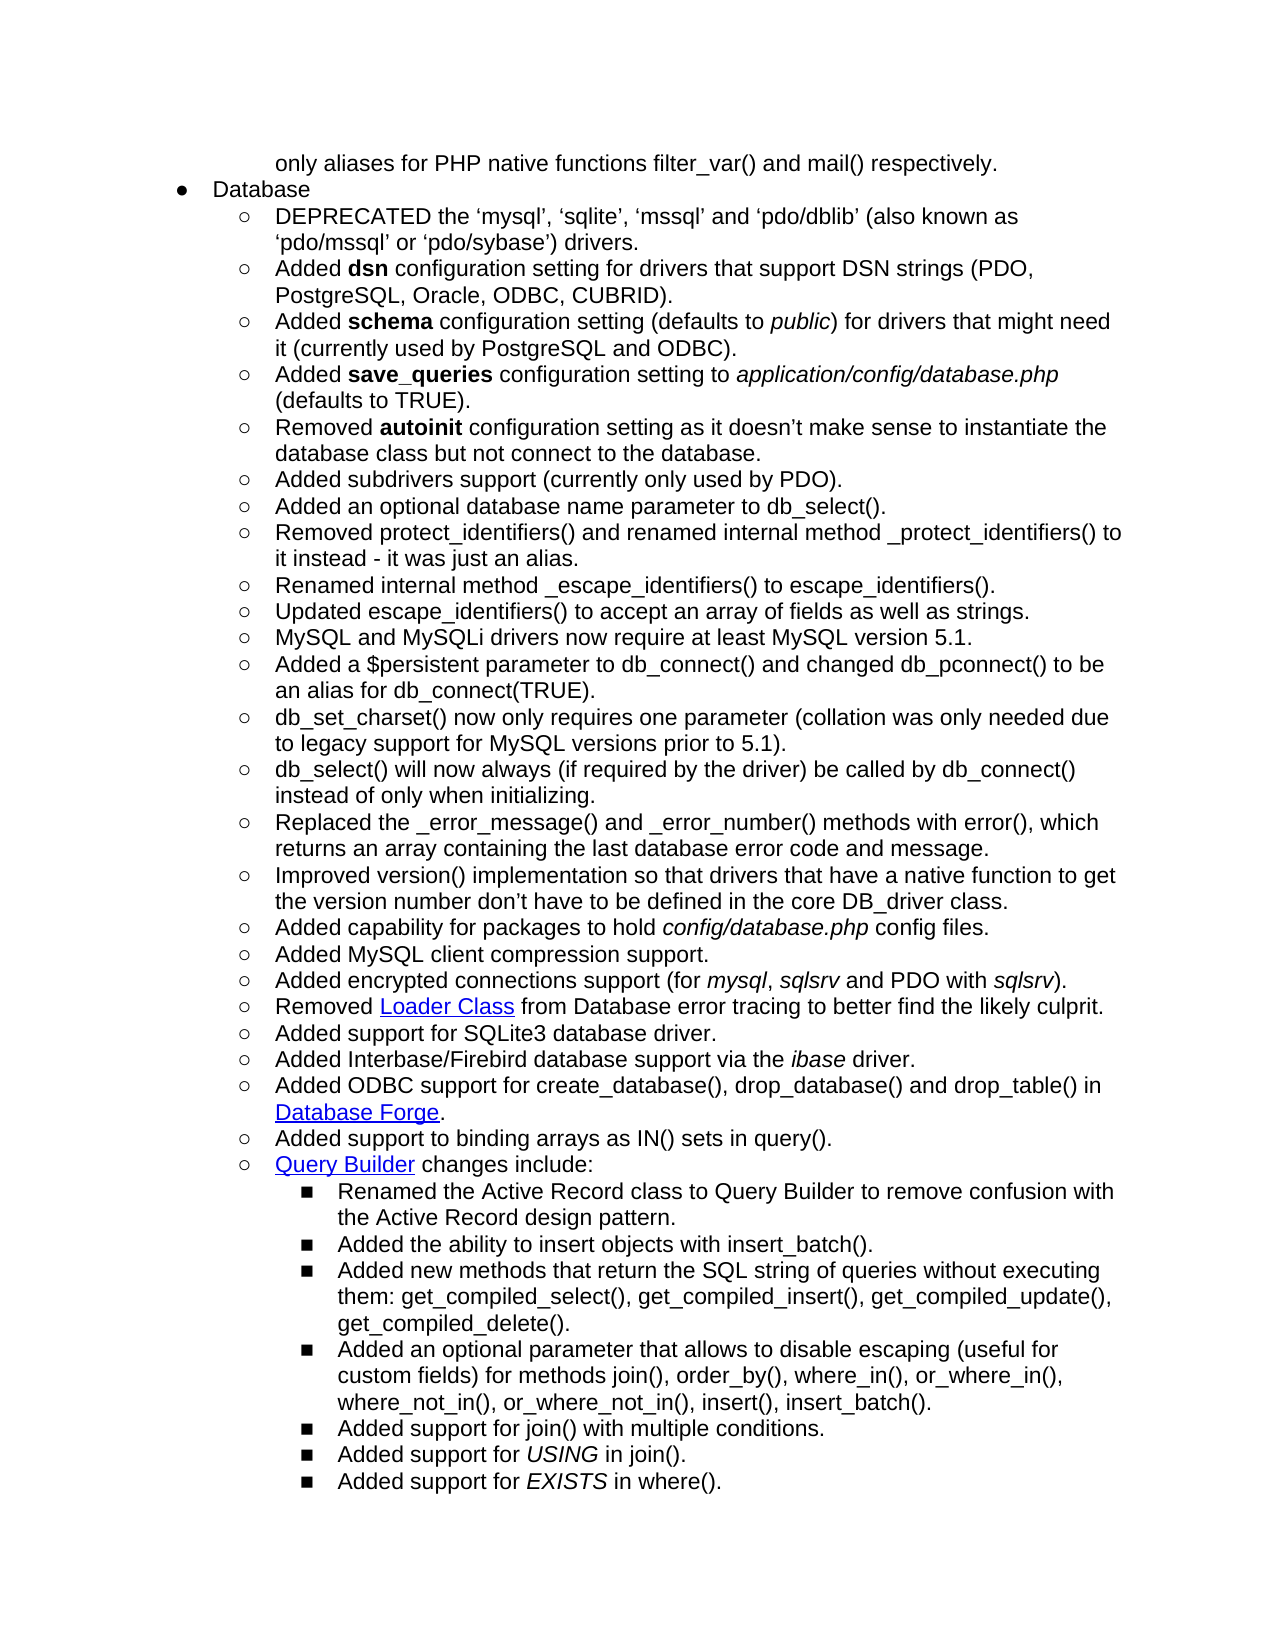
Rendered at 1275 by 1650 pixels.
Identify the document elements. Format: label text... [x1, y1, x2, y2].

list Improved version() implementation so that drivers that have a native function to get the version number don’t have to be defined in the core DB_driver class. [237, 862, 1125, 914]
list Added an optional database name parameter to db_select(). [237, 493, 1125, 519]
list Added save_queries configuration setting to application/config/database.php (defaults to TRUE). [237, 361, 1125, 413]
list Added a $persistent parameter to db_connect() and changed db_pconnect() to be an alias for db_connect(TRUE). [237, 651, 1125, 703]
list Added capability for packages to hold config/database.php config files. [237, 914, 1125, 941]
list Removed protect_identifiers() and renamed internal method _protect_identifiers() to it instead - it was just an alias. [237, 519, 1125, 572]
list Added encrypted connections support (for mysql, sqlsrv and PDO with sqlsrv). [237, 967, 1125, 993]
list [237, 150, 1125, 176]
list Added ODBC support for create_database(), drop_database() and drop_table() in Database Forge. [237, 1072, 1125, 1125]
list db_set_charset() now only requires one parameter (collation was only needed due to legacy support for MySQL versions prior to 5.1). [237, 703, 1125, 756]
list Removed Loader Class from Database error tracing to better find the likely culprit. [237, 993, 1125, 1020]
list db_select() will now always (if required by the driver) be called by db_connect() instead of only when initializing. [237, 756, 1125, 809]
list Added subdrivers support (currently only used by PDO). [237, 466, 1125, 493]
list Replaced the _error_message() and _error_number() methods with error(), which returns an array containing the last database error code and message. [237, 809, 1125, 862]
list Added schema configuration setting (defaults to public) for drivers that might need it (currently used by PostgreSQL and ODBC). [237, 308, 1125, 361]
list Renamed the Active Record class to Query Builder to remove confusion with the Active Record design pattern. [300, 1178, 1125, 1231]
list Added new methods that return the SQL string of queries without executing them: get_compiled_select(), get_compiled_insert(), get_compiled_update(), get_compiled_delete(). [300, 1257, 1125, 1336]
list Renamed internal method _escape_identifiers() to escape_identifiers(). [237, 572, 1125, 598]
list Added the ability to insert objects with insert_batch(). [300, 1231, 1125, 1257]
list Query Builder changes include: [237, 1151, 1125, 1178]
list Added support for USING in join(). [300, 1441, 1125, 1468]
list Removed autoinit configuration setting as it doesn’t make sense to instantiate the database class but not connect to the database. [237, 413, 1125, 466]
list Database [175, 176, 1125, 203]
list MySQL and MySQLi drivers now require at least MySQL version 5.1. [237, 624, 1125, 651]
list Added support for EXISTS in where(). [300, 1468, 1125, 1494]
list Added support for SQLite3 database driver. [237, 1020, 1125, 1046]
list DEPRECATED the ‘mysql’, ‘sqlite’, ‘mssql’ and ‘pdo/dblib’ (also known as ‘pdo/mssql’ or ‘pdo/sybase’) drivers. [237, 203, 1125, 255]
list Added Interbase/Firebird database support via the ibase driver. [237, 1046, 1125, 1072]
list Added MySQL client compression support. [237, 941, 1125, 967]
list Added support to binding arrays as IN() sets in query(). [237, 1125, 1125, 1151]
list Added dsn configuration setting for drivers that support DSN strings (PDO, PostgreSQL, Oracle, ODBC, CUBRID). [237, 255, 1125, 308]
list Added an optional parameter that allows to disable escaping (useful for custom fields) for methods join(), order_by(), where_in(), or_where_in(), where_not_in(), or_where_not_in(), insert(), insert_batch(). [300, 1336, 1125, 1415]
list Updated escape_identifiers() to accept an array of fields as well as strings. [237, 598, 1125, 624]
list Added support for join() with multiple conditions. [300, 1415, 1125, 1441]
